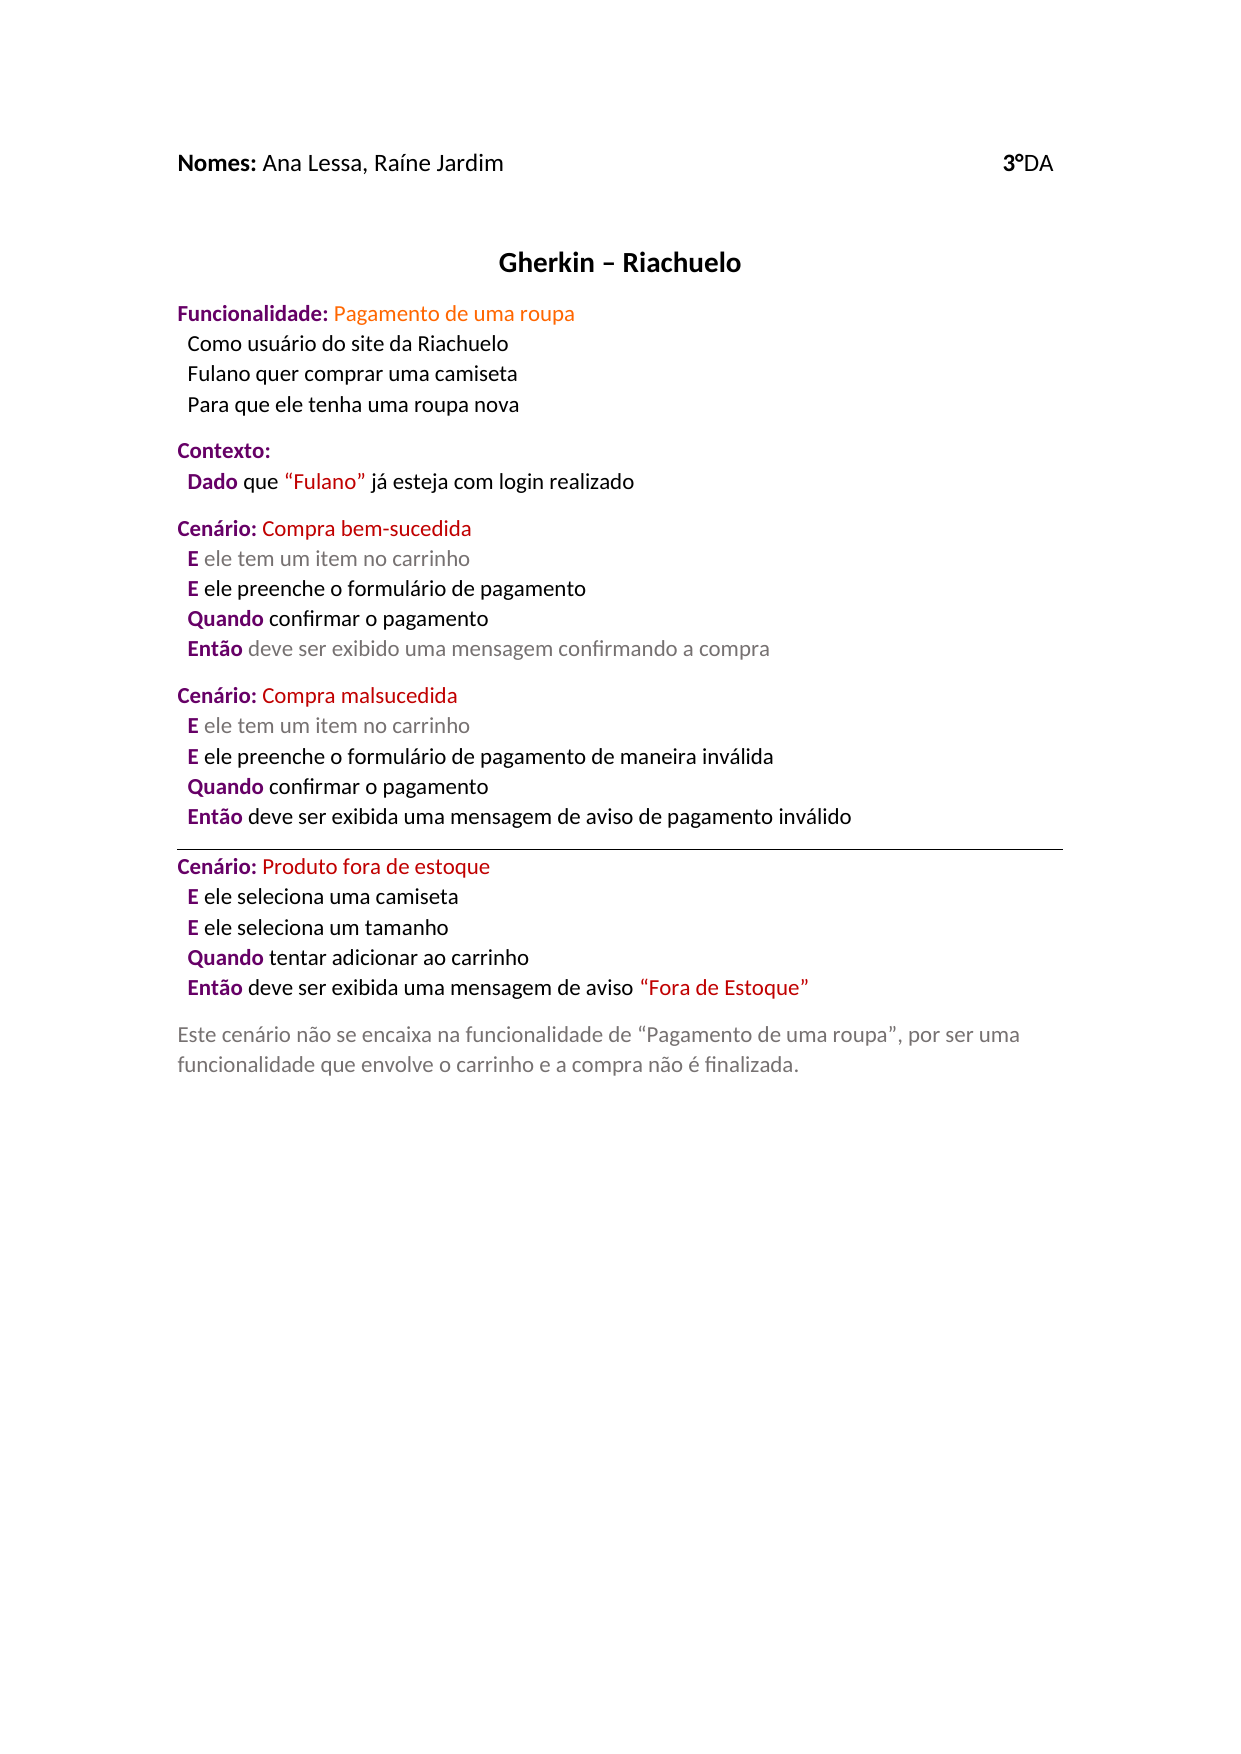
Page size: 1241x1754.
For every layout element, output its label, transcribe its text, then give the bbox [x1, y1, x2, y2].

text Este cenário não se encaixa na funcionalidade de “Pagamento de uma roupa”, por ser uma funcionalidade que envolve o carrinho e a compra não é finalizada. [177, 1017, 1063, 1078]
text Gherkin – Riachuelo [177, 244, 1063, 280]
text Cenário: Compra malsucedida E ele tem um item no carrinho E ele preenche o formulário de pagamento de maneira inválida Quando confirmar o pagamento Então deve ser exibida uma mensagem de aviso de pagamento inválido [177, 681, 1063, 830]
text Cenário: Compra bem-sucedida E ele tem um item no carrinho E ele preenche o formulário de pagamento Quando confirmar o pagamento Então deve ser exibido uma mensagem confirmando a compra [177, 514, 1063, 663]
text Funcionalidade: Pagamento de uma roupa Como usuário do site da Riachuelo Fulano quer comprar uma camiseta Para que ele tenha uma roupa nova [177, 299, 1063, 418]
text Cenário: Produto fora de estoque E ele seleciona uma camiseta E ele seleciona um tamanho Quando tentar adicionar ao carrinho Então deve ser exibida uma mensagem de aviso “Fora de Estoque” [177, 850, 1063, 1001]
text Nomes: Ana Lessa, Raíne Jardim 3°DA [177, 148, 1063, 178]
text Contexto: Dado que “Fulano” já esteja com login realizado [177, 437, 1063, 495]
